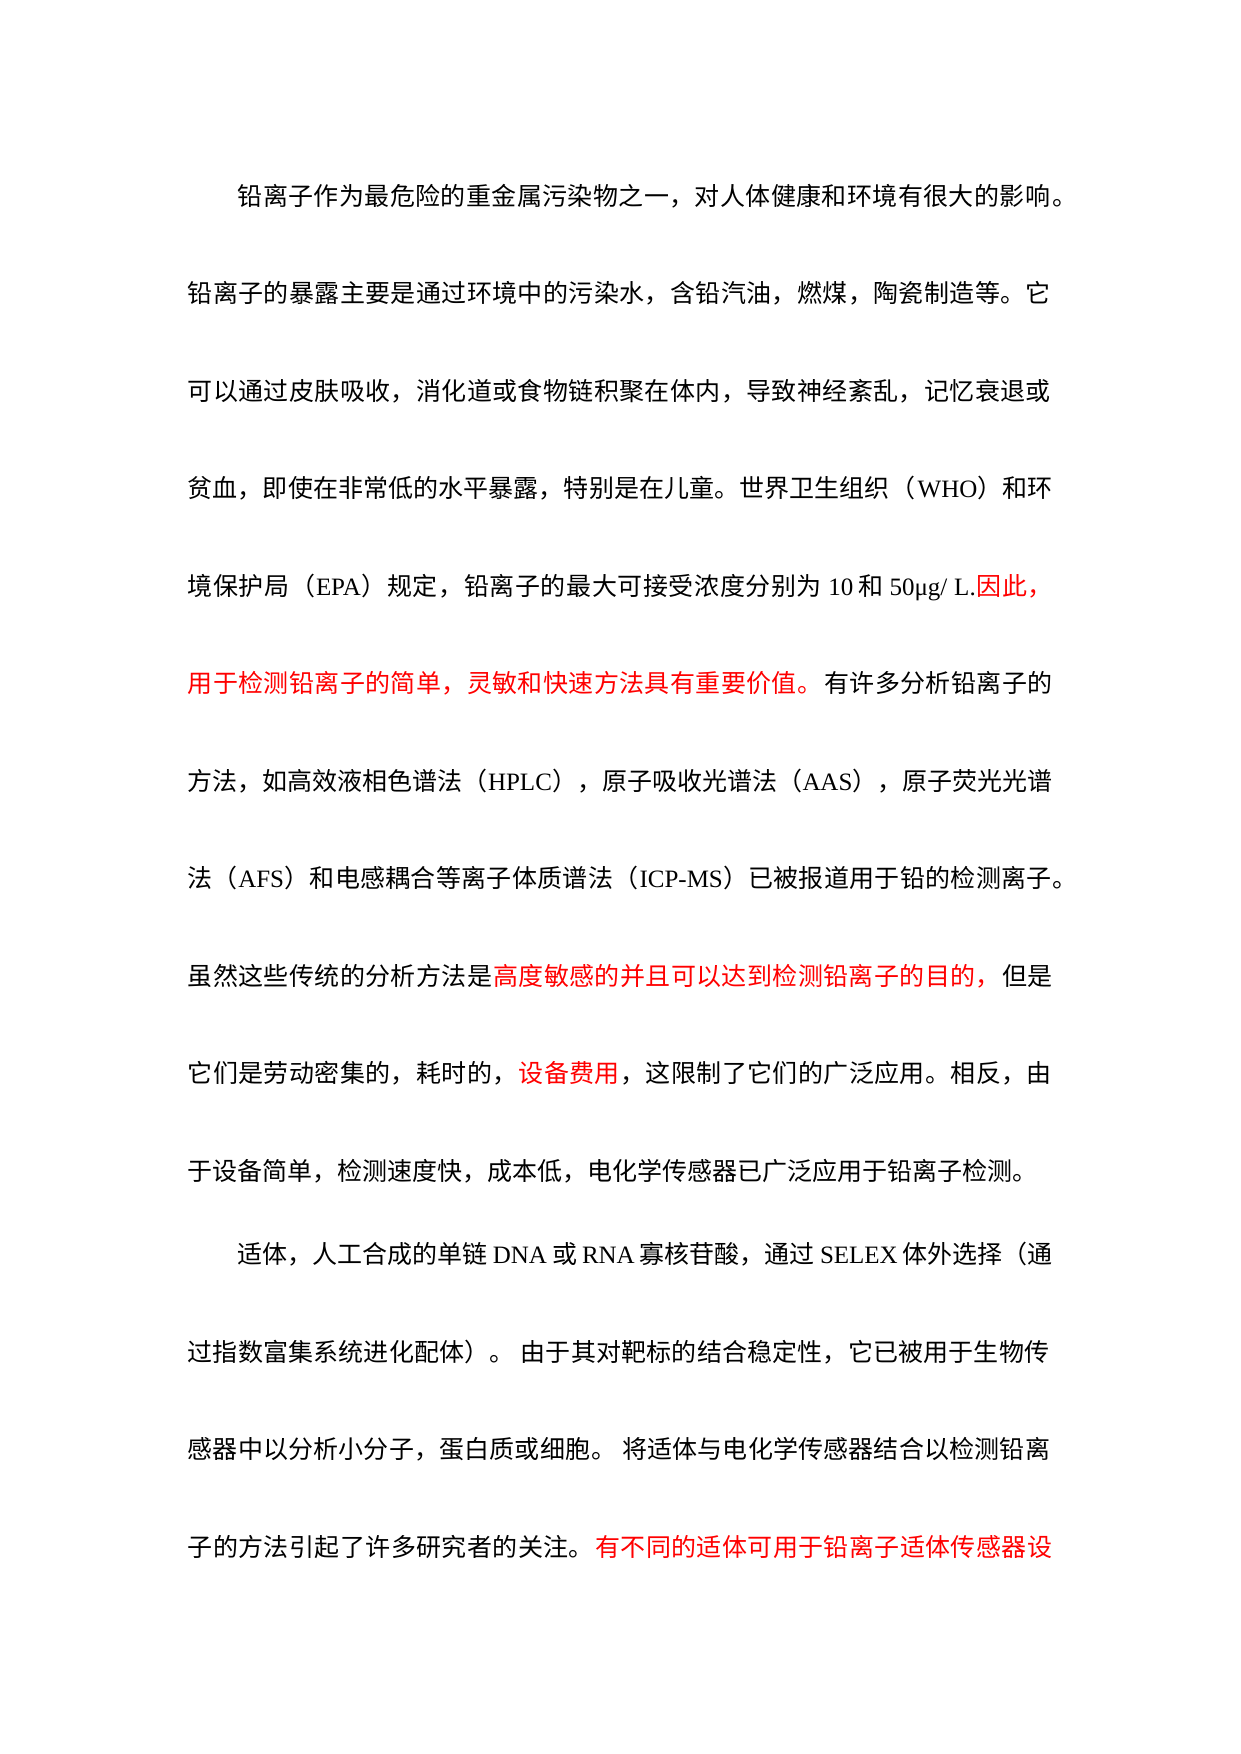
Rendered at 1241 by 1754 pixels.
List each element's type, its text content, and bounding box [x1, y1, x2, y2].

text 铅离子作为最危险的重金属污染物之一，对人体健康和环境有很大的影响。铅离子的暴露主要是通过环境中的污染水，含铅汽油，燃煤，陶瓷制造等。它可以通过皮肤吸收，消化道或食物链积聚在体内，导致神经紊乱，记忆衰退或贫血，即使在非常低的水平暴露，特别是在儿童。世界卫生组织（WHO）和环境保护局（EPA）规定，铅离子的最大可接受浓度分别为10和50μg/ L.因此，用于检测铅离子的简单，灵敏和快速方法具有重要价值。有许多分析铅离子的方法，如高效液相色谱法（HPLC），原子吸收光谱法（AAS），原子荧光光谱法（AFS）和电感耦合等离子体质谱法（ICP-MS）已被报道用于铅的检测离子。虽然这些传统的分析方法是高度敏感的并且可以达到检测铅离子的目的，但是它们是劳动密集的，耗时的，设备费用，这限制了它们的广泛应用。相反，由于设备简单，检测速度快，成本低，电化学传感器已广泛应用于铅离子检测。 [187, 162, 1053, 1202]
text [187, 1220, 1053, 1578]
